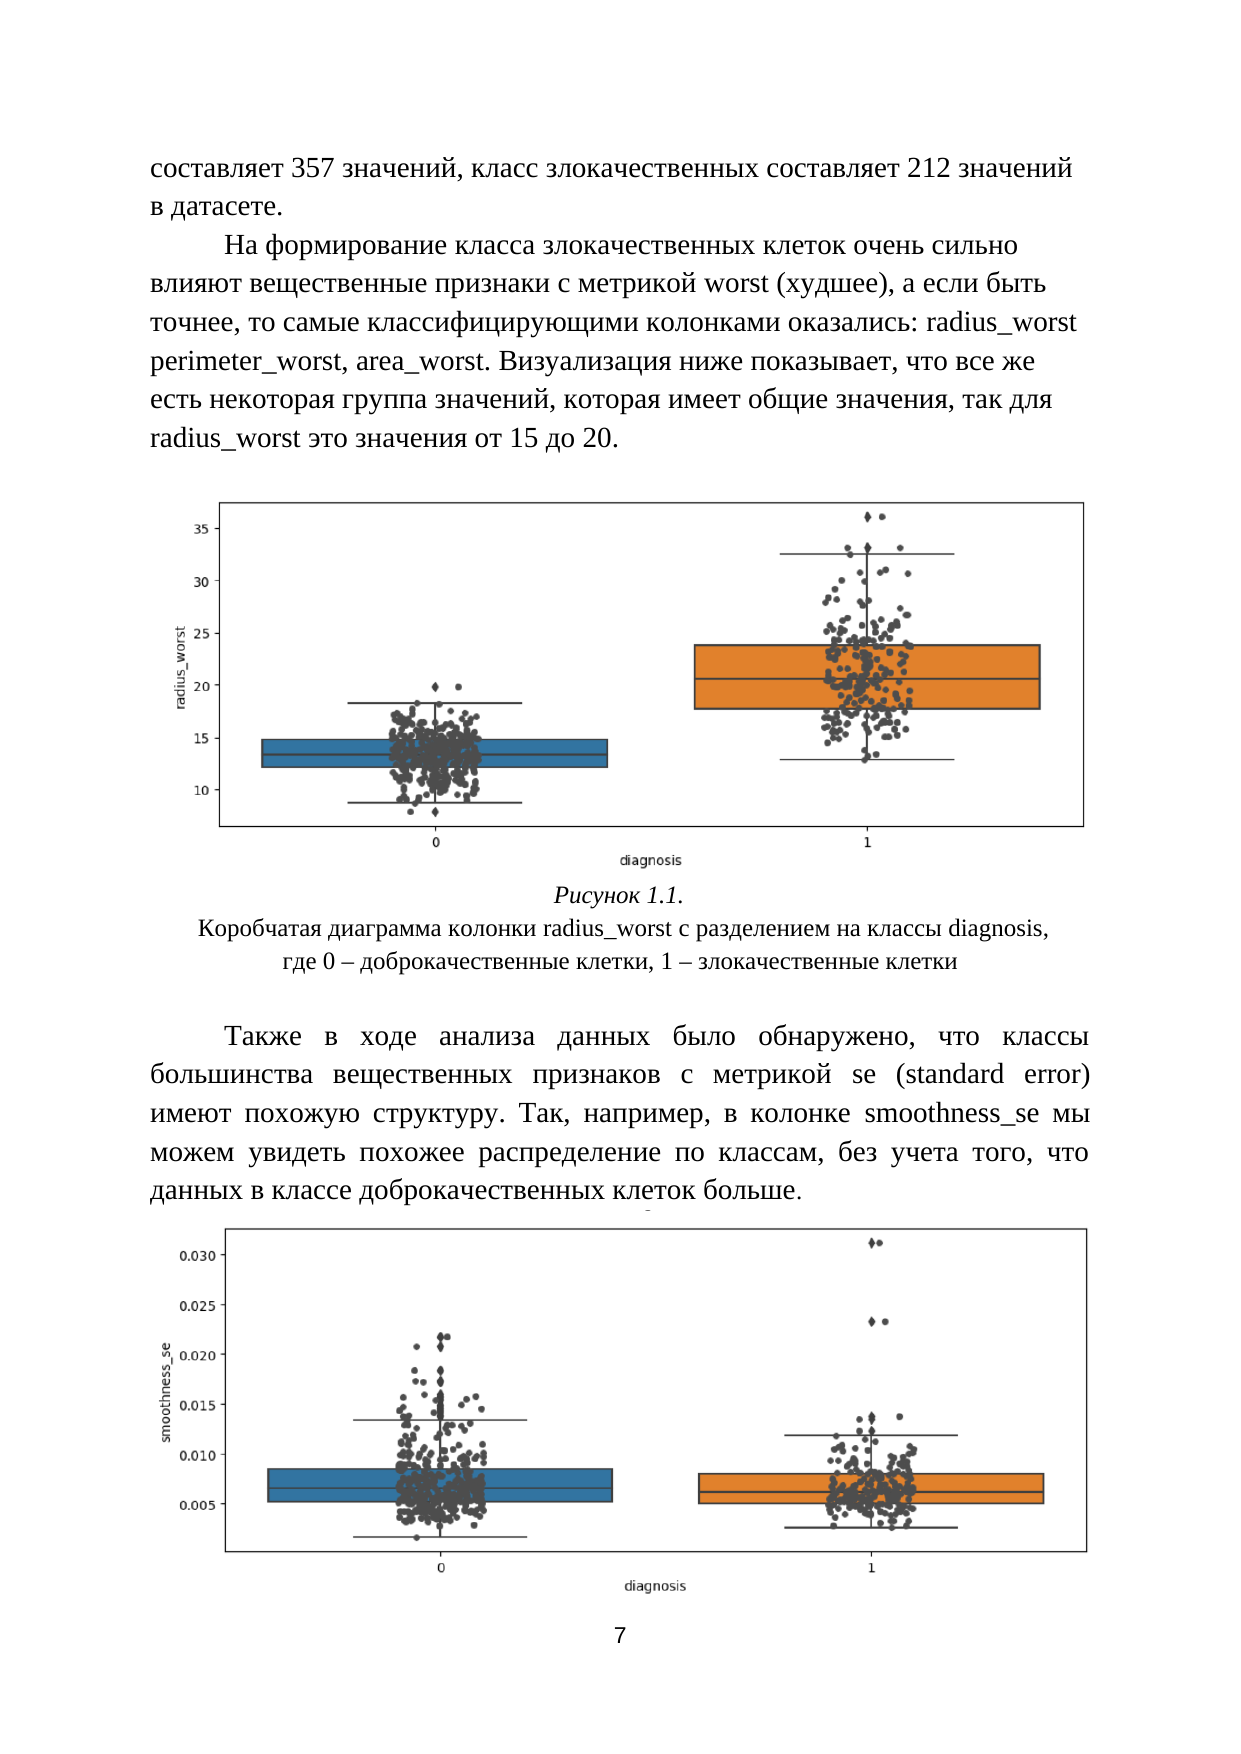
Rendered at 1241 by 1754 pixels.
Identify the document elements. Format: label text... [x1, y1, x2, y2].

picture [150, 491, 1091, 877]
text На формирование класса злокачественных клеток очень сильно влияют вещественные признаки с метрикой worst (худшее), а если быть точнее, то самые классифицирующими колонками оказались: radius_worst perimeter_worst, area_worst. Визуализация ниже показывает, что все же есть некоторая группа значений, которая имеет общие значения, так для radius_worst это значения от 15 до 20. [150, 227, 1090, 453]
text Коробчатая диаграмма колонки radius_worst с разделением на классы diagnosis, [150, 913, 1090, 942]
text Рисунок 1.1. [150, 880, 1090, 909]
text где 0 – доброкачественные клетки, 1 – злокачественные клетки [150, 946, 1090, 975]
picture [150, 1210, 1091, 1604]
text Также в ходе анализа данных было обнаружено, что классы большинства вещественных признаков с метрикой se (standard error) имеют похожую структуру. Так, например, в колонке smoothness_se мы можем увидеть похожее распределение по классам, без учета того, что данных в классе доброкачественных клеток больше. [150, 1018, 1090, 1206]
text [150, 150, 1090, 222]
